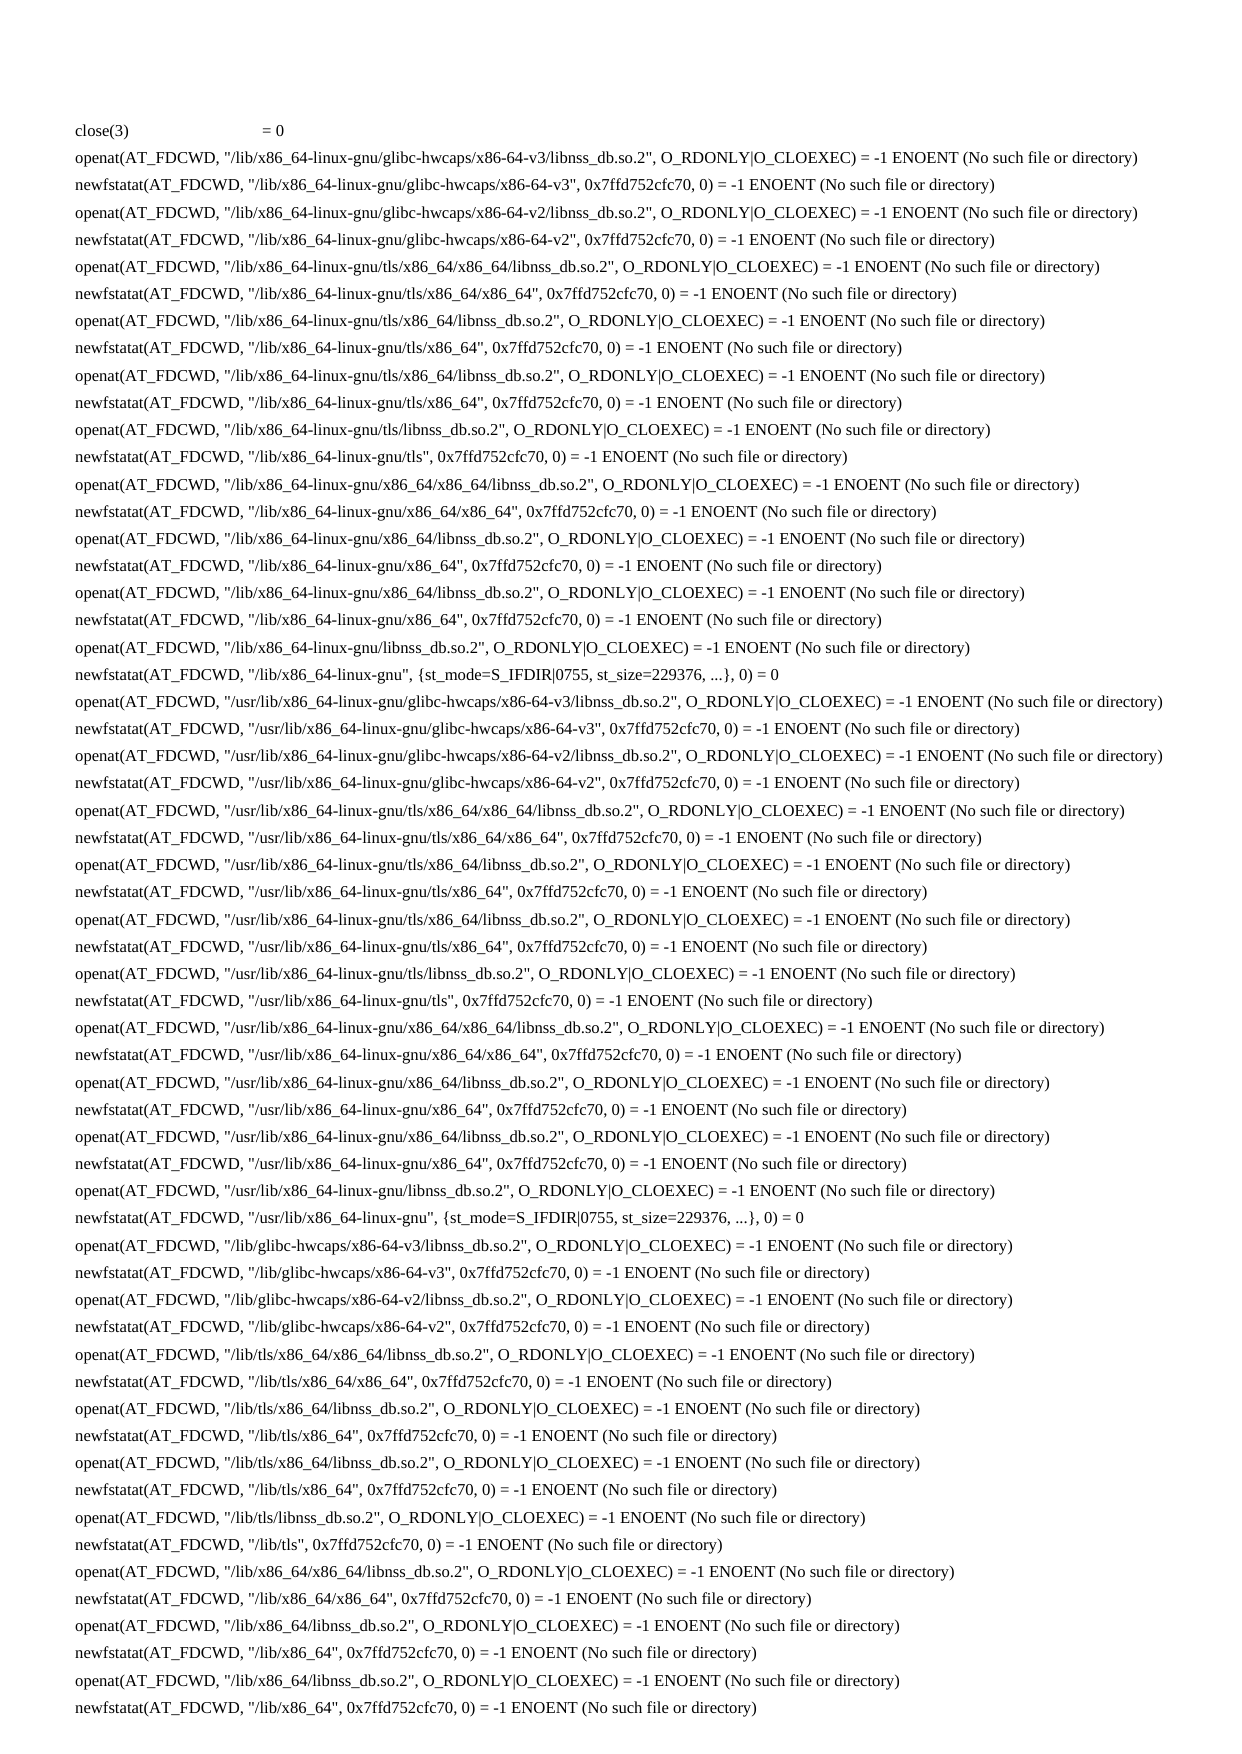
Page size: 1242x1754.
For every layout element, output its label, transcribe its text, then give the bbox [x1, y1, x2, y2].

text openat(AT_FDCWD, "/lib/x86_64/x86_64/libnss_db.so.2", O_RDONLY|O_CLOEXEC) = -1 ENOENT (No such file or directory) [75, 1562, 1183, 1581]
text newfstatat(AT_FDCWD, "/usr/lib/x86_64-linux-gnu/tls", 0x7ffd752cfc70, 0) = -1 ENOENT (No such file or directory) [75, 991, 1183, 1010]
text newfstatat(AT_FDCWD, "/usr/lib/x86_64-linux-gnu/tls/x86_64", 0x7ffd752cfc70, 0) = -1 ENOENT (No such file or directory) [75, 936, 1183, 956]
text newfstatat(AT_FDCWD, "/lib/tls/x86_64/x86_64", 0x7ffd752cfc70, 0) = -1 ENOENT (No such file or directory) [75, 1371, 1183, 1391]
text openat(AT_FDCWD, "/lib/x86_64-linux-gnu/tls/x86_64/libnss_db.so.2", O_RDONLY|O_CLOEXEC) = -1 ENOENT (No such file or directory) [75, 311, 1183, 330]
text openat(AT_FDCWD, "/lib/x86_64-linux-gnu/tls/libnss_db.so.2", O_RDONLY|O_CLOEXEC) = -1 ENOENT (No such file or directory) [75, 420, 1183, 439]
text newfstatat(AT_FDCWD, "/usr/lib/x86_64-linux-gnu/x86_64", 0x7ffd752cfc70, 0) = -1 ENOENT (No such file or directory) [75, 1099, 1183, 1119]
text newfstatat(AT_FDCWD, "/lib/glibc-hwcaps/x86-64-v3", 0x7ffd752cfc70, 0) = -1 ENOENT (No such file or directory) [75, 1263, 1183, 1282]
text openat(AT_FDCWD, "/lib/x86_64/libnss_db.so.2", O_RDONLY|O_CLOEXEC) = -1 ENOENT (No such file or directory) [75, 1616, 1183, 1635]
text openat(AT_FDCWD, "/usr/lib/x86_64-linux-gnu/glibc-hwcaps/x86-64-v3/libnss_db.so.2", O_RDONLY|O_CLOEXEC) = -1 ENOENT (No such file or directory) [75, 692, 1183, 711]
text newfstatat(AT_FDCWD, "/lib/x86_64-linux-gnu/tls/x86_64", 0x7ffd752cfc70, 0) = -1 ENOENT (No such file or directory) [75, 338, 1183, 357]
text openat(AT_FDCWD, "/usr/lib/x86_64-linux-gnu/x86_64/x86_64/libnss_db.so.2", O_RDONLY|O_CLOEXEC) = -1 ENOENT (No such file or directory) [75, 1018, 1183, 1037]
text newfstatat(AT_FDCWD, "/lib/x86_64-linux-gnu/x86_64", 0x7ffd752cfc70, 0) = -1 ENOENT (No such file or directory) [75, 610, 1183, 629]
text openat(AT_FDCWD, "/lib/glibc-hwcaps/x86-64-v3/libnss_db.so.2", O_RDONLY|O_CLOEXEC) = -1 ENOENT (No such file or directory) [75, 1236, 1183, 1255]
text openat(AT_FDCWD, "/lib/x86_64-linux-gnu/tls/x86_64/libnss_db.so.2", O_RDONLY|O_CLOEXEC) = -1 ENOENT (No such file or directory) [75, 366, 1183, 385]
text newfstatat(AT_FDCWD, "/lib/x86_64-linux-gnu", {st_mode=S_IFDIR|0755, st_size=229376, ...}, 0) = 0 [75, 664, 1183, 684]
text openat(AT_FDCWD, "/usr/lib/x86_64-linux-gnu/x86_64/libnss_db.so.2", O_RDONLY|O_CLOEXEC) = -1 ENOENT (No such file or directory) [75, 1072, 1183, 1092]
text openat(AT_FDCWD, "/usr/lib/x86_64-linux-gnu/x86_64/libnss_db.so.2", O_RDONLY|O_CLOEXEC) = -1 ENOENT (No such file or directory) [75, 1127, 1183, 1146]
text newfstatat(AT_FDCWD, "/lib/x86_64", 0x7ffd752cfc70, 0) = -1 ENOENT (No such file or directory) [75, 1643, 1183, 1662]
text openat(AT_FDCWD, "/lib/glibc-hwcaps/x86-64-v2/libnss_db.so.2", O_RDONLY|O_CLOEXEC) = -1 ENOENT (No such file or directory) [75, 1290, 1183, 1309]
text newfstatat(AT_FDCWD, "/lib/x86_64-linux-gnu/tls/x86_64/x86_64", 0x7ffd752cfc70, 0) = -1 ENOENT (No such file or directory) [75, 284, 1183, 303]
text newfstatat(AT_FDCWD, "/usr/lib/x86_64-linux-gnu/tls/x86_64", 0x7ffd752cfc70, 0) = -1 ENOENT (No such file or directory) [75, 882, 1183, 901]
text openat(AT_FDCWD, "/usr/lib/x86_64-linux-gnu/tls/libnss_db.so.2", O_RDONLY|O_CLOEXEC) = -1 ENOENT (No such file or directory) [75, 964, 1183, 983]
text openat(AT_FDCWD, "/usr/lib/x86_64-linux-gnu/tls/x86_64/libnss_db.so.2", O_RDONLY|O_CLOEXEC) = -1 ENOENT (No such file or directory) [75, 909, 1183, 928]
text close(3) = 0 [75, 121, 1183, 140]
text openat(AT_FDCWD, "/lib/tls/x86_64/x86_64/libnss_db.so.2", O_RDONLY|O_CLOEXEC) = -1 ENOENT (No such file or directory) [75, 1344, 1183, 1363]
text openat(AT_FDCWD, "/lib/x86_64-linux-gnu/glibc-hwcaps/x86-64-v2/libnss_db.so.2", O_RDONLY|O_CLOEXEC) = -1 ENOENT (No such file or directory) [75, 202, 1183, 222]
text openat(AT_FDCWD, "/usr/lib/x86_64-linux-gnu/libnss_db.so.2", O_RDONLY|O_CLOEXEC) = -1 ENOENT (No such file or directory) [75, 1181, 1183, 1200]
text newfstatat(AT_FDCWD, "/usr/lib/x86_64-linux-gnu/x86_64", 0x7ffd752cfc70, 0) = -1 ENOENT (No such file or directory) [75, 1154, 1183, 1173]
text openat(AT_FDCWD, "/lib/tls/libnss_db.so.2", O_RDONLY|O_CLOEXEC) = -1 ENOENT (No such file or directory) [75, 1507, 1183, 1527]
text newfstatat(AT_FDCWD, "/lib/x86_64-linux-gnu/x86_64/x86_64", 0x7ffd752cfc70, 0) = -1 ENOENT (No such file or directory) [75, 501, 1183, 521]
text openat(AT_FDCWD, "/lib/tls/x86_64/libnss_db.so.2", O_RDONLY|O_CLOEXEC) = -1 ENOENT (No such file or directory) [75, 1399, 1183, 1418]
text openat(AT_FDCWD, "/usr/lib/x86_64-linux-gnu/tls/x86_64/libnss_db.so.2", O_RDONLY|O_CLOEXEC) = -1 ENOENT (No such file or directory) [75, 855, 1183, 874]
text newfstatat(AT_FDCWD, "/lib/x86_64-linux-gnu/x86_64", 0x7ffd752cfc70, 0) = -1 ENOENT (No such file or directory) [75, 556, 1183, 575]
text newfstatat(AT_FDCWD, "/lib/tls/x86_64", 0x7ffd752cfc70, 0) = -1 ENOENT (No such file or directory) [75, 1426, 1183, 1445]
text openat(AT_FDCWD, "/lib/x86_64/libnss_db.so.2", O_RDONLY|O_CLOEXEC) = -1 ENOENT (No such file or directory) [75, 1671, 1183, 1690]
text openat(AT_FDCWD, "/lib/x86_64-linux-gnu/glibc-hwcaps/x86-64-v3/libnss_db.so.2", O_RDONLY|O_CLOEXEC) = -1 ENOENT (No such file or directory) [75, 148, 1183, 167]
text openat(AT_FDCWD, "/usr/lib/x86_64-linux-gnu/glibc-hwcaps/x86-64-v2/libnss_db.so.2", O_RDONLY|O_CLOEXEC) = -1 ENOENT (No such file or directory) [75, 746, 1183, 765]
text openat(AT_FDCWD, "/usr/lib/x86_64-linux-gnu/tls/x86_64/x86_64/libnss_db.so.2", O_RDONLY|O_CLOEXEC) = -1 ENOENT (No such file or directory) [75, 801, 1183, 820]
text newfstatat(AT_FDCWD, "/lib/x86_64-linux-gnu/glibc-hwcaps/x86-64-v3", 0x7ffd752cfc70, 0) = -1 ENOENT (No such file or directory) [75, 175, 1183, 194]
text newfstatat(AT_FDCWD, "/usr/lib/x86_64-linux-gnu/tls/x86_64/x86_64", 0x7ffd752cfc70, 0) = -1 ENOENT (No such file or directory) [75, 828, 1183, 847]
text newfstatat(AT_FDCWD, "/usr/lib/x86_64-linux-gnu", {st_mode=S_IFDIR|0755, st_size=229376, ...}, 0) = 0 [75, 1208, 1183, 1227]
text newfstatat(AT_FDCWD, "/usr/lib/x86_64-linux-gnu/x86_64/x86_64", 0x7ffd752cfc70, 0) = -1 ENOENT (No such file or directory) [75, 1045, 1183, 1064]
text openat(AT_FDCWD, "/lib/x86_64-linux-gnu/x86_64/x86_64/libnss_db.so.2", O_RDONLY|O_CLOEXEC) = -1 ENOENT (No such file or directory) [75, 474, 1183, 493]
text openat(AT_FDCWD, "/lib/x86_64-linux-gnu/libnss_db.so.2", O_RDONLY|O_CLOEXEC) = -1 ENOENT (No such file or directory) [75, 637, 1183, 657]
text newfstatat(AT_FDCWD, "/lib/x86_64-linux-gnu/tls/x86_64", 0x7ffd752cfc70, 0) = -1 ENOENT (No such file or directory) [75, 393, 1183, 412]
text newfstatat(AT_FDCWD, "/lib/tls/x86_64", 0x7ffd752cfc70, 0) = -1 ENOENT (No such file or directory) [75, 1480, 1183, 1499]
text openat(AT_FDCWD, "/lib/x86_64-linux-gnu/tls/x86_64/x86_64/libnss_db.so.2", O_RDONLY|O_CLOEXEC) = -1 ENOENT (No such file or directory) [75, 257, 1183, 276]
text newfstatat(AT_FDCWD, "/usr/lib/x86_64-linux-gnu/glibc-hwcaps/x86-64-v2", 0x7ffd752cfc70, 0) = -1 ENOENT (No such file or directory) [75, 773, 1183, 792]
text newfstatat(AT_FDCWD, "/lib/glibc-hwcaps/x86-64-v2", 0x7ffd752cfc70, 0) = -1 ENOENT (No such file or directory) [75, 1317, 1183, 1336]
text openat(AT_FDCWD, "/lib/x86_64-linux-gnu/x86_64/libnss_db.so.2", O_RDONLY|O_CLOEXEC) = -1 ENOENT (No such file or directory) [75, 583, 1183, 602]
text newfstatat(AT_FDCWD, "/lib/x86_64", 0x7ffd752cfc70, 0) = -1 ENOENT (No such file or directory) [75, 1698, 1183, 1717]
text newfstatat(AT_FDCWD, "/lib/x86_64-linux-gnu/glibc-hwcaps/x86-64-v2", 0x7ffd752cfc70, 0) = -1 ENOENT (No such file or directory) [75, 229, 1183, 249]
text newfstatat(AT_FDCWD, "/usr/lib/x86_64-linux-gnu/glibc-hwcaps/x86-64-v3", 0x7ffd752cfc70, 0) = -1 ENOENT (No such file or directory) [75, 719, 1183, 738]
text newfstatat(AT_FDCWD, "/lib/x86_64/x86_64", 0x7ffd752cfc70, 0) = -1 ENOENT (No such file or directory) [75, 1589, 1183, 1608]
text openat(AT_FDCWD, "/lib/x86_64-linux-gnu/x86_64/libnss_db.so.2", O_RDONLY|O_CLOEXEC) = -1 ENOENT (No such file or directory) [75, 529, 1183, 548]
text openat(AT_FDCWD, "/lib/tls/x86_64/libnss_db.so.2", O_RDONLY|O_CLOEXEC) = -1 ENOENT (No such file or directory) [75, 1453, 1183, 1472]
text newfstatat(AT_FDCWD, "/lib/tls", 0x7ffd752cfc70, 0) = -1 ENOENT (No such file or directory) [75, 1534, 1183, 1554]
text newfstatat(AT_FDCWD, "/lib/x86_64-linux-gnu/tls", 0x7ffd752cfc70, 0) = -1 ENOENT (No such file or directory) [75, 447, 1183, 466]
